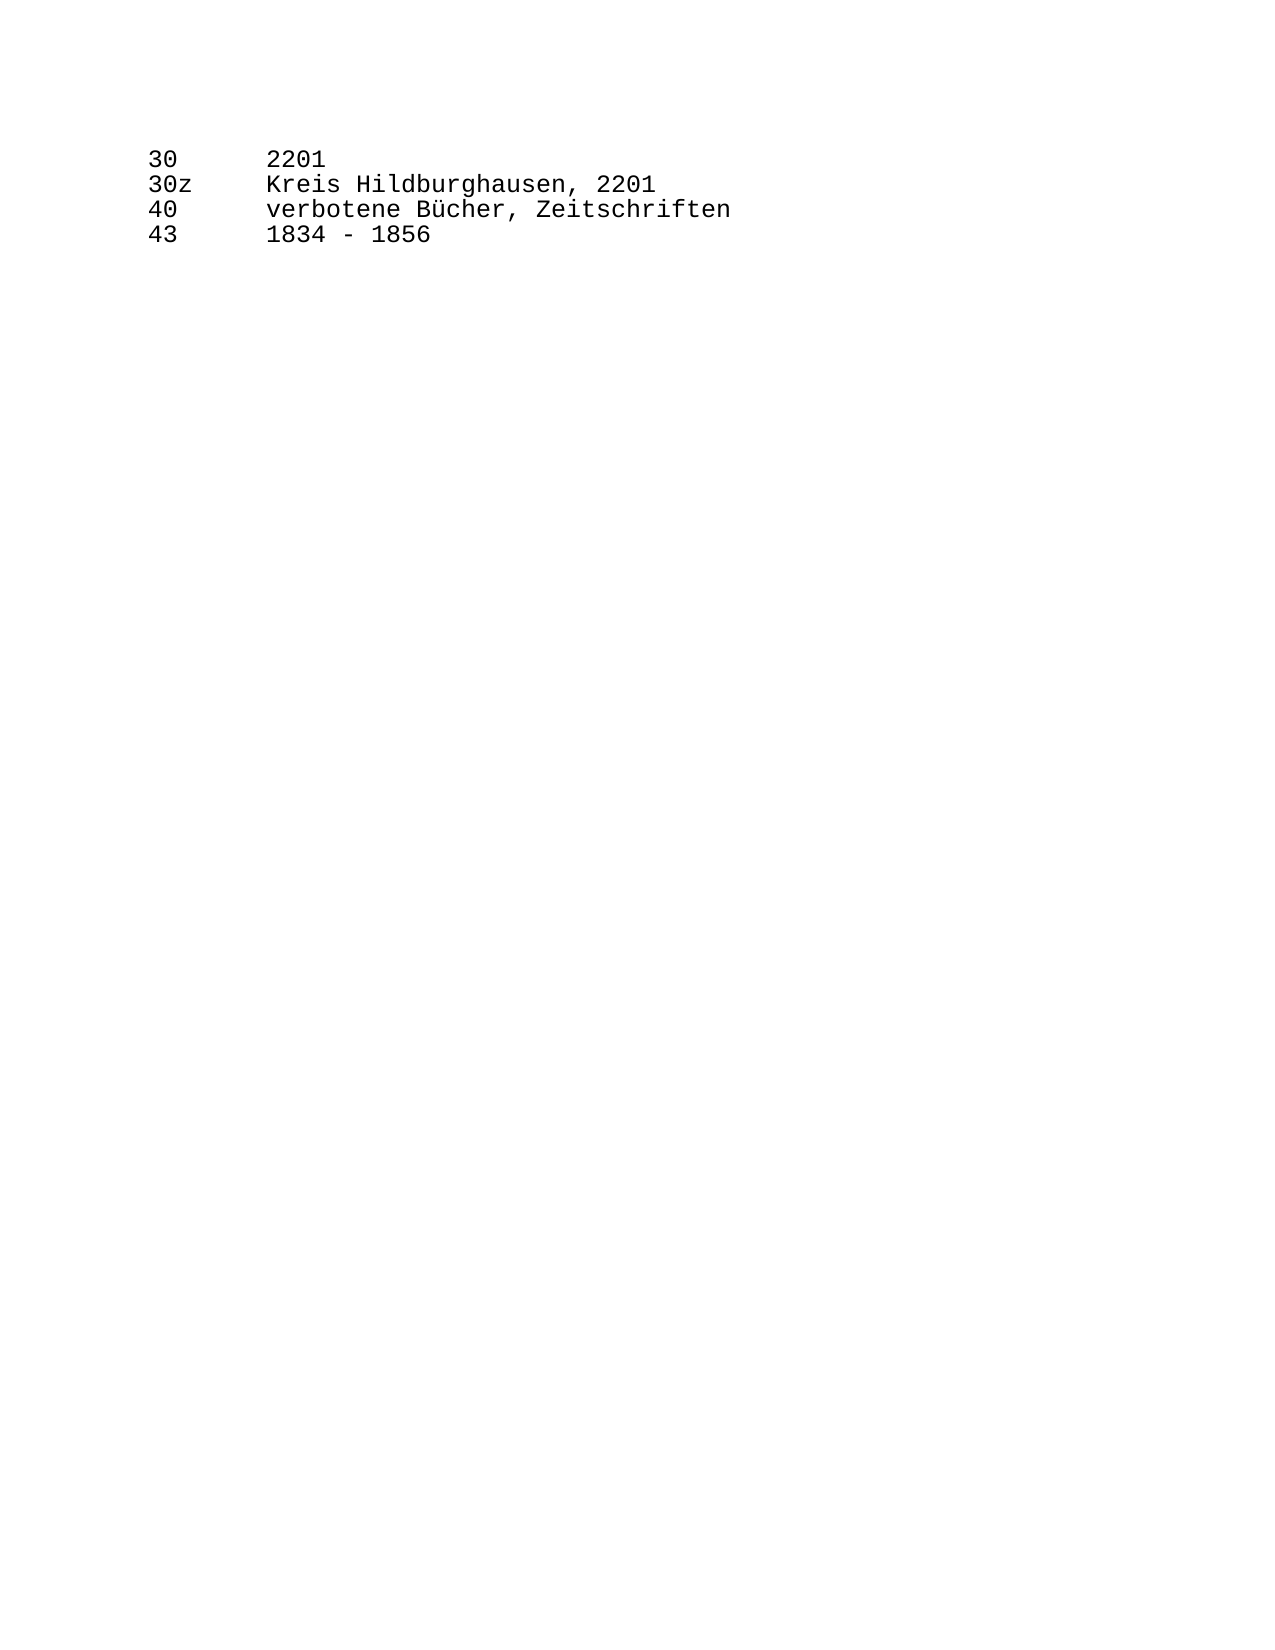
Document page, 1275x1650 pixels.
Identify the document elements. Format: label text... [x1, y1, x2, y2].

text 43 1834 - 1856 [148, 223, 1127, 248]
text 30 2201 [148, 148, 1127, 173]
text 40 s[2{verbotene} 1{Bücher}]s, s[1{Zeitschrift}2{<verbotene>}]sen [148, 198, 1127, 223]
text 30z Kreis Hildburghausen, 2201 [148, 173, 1127, 198]
